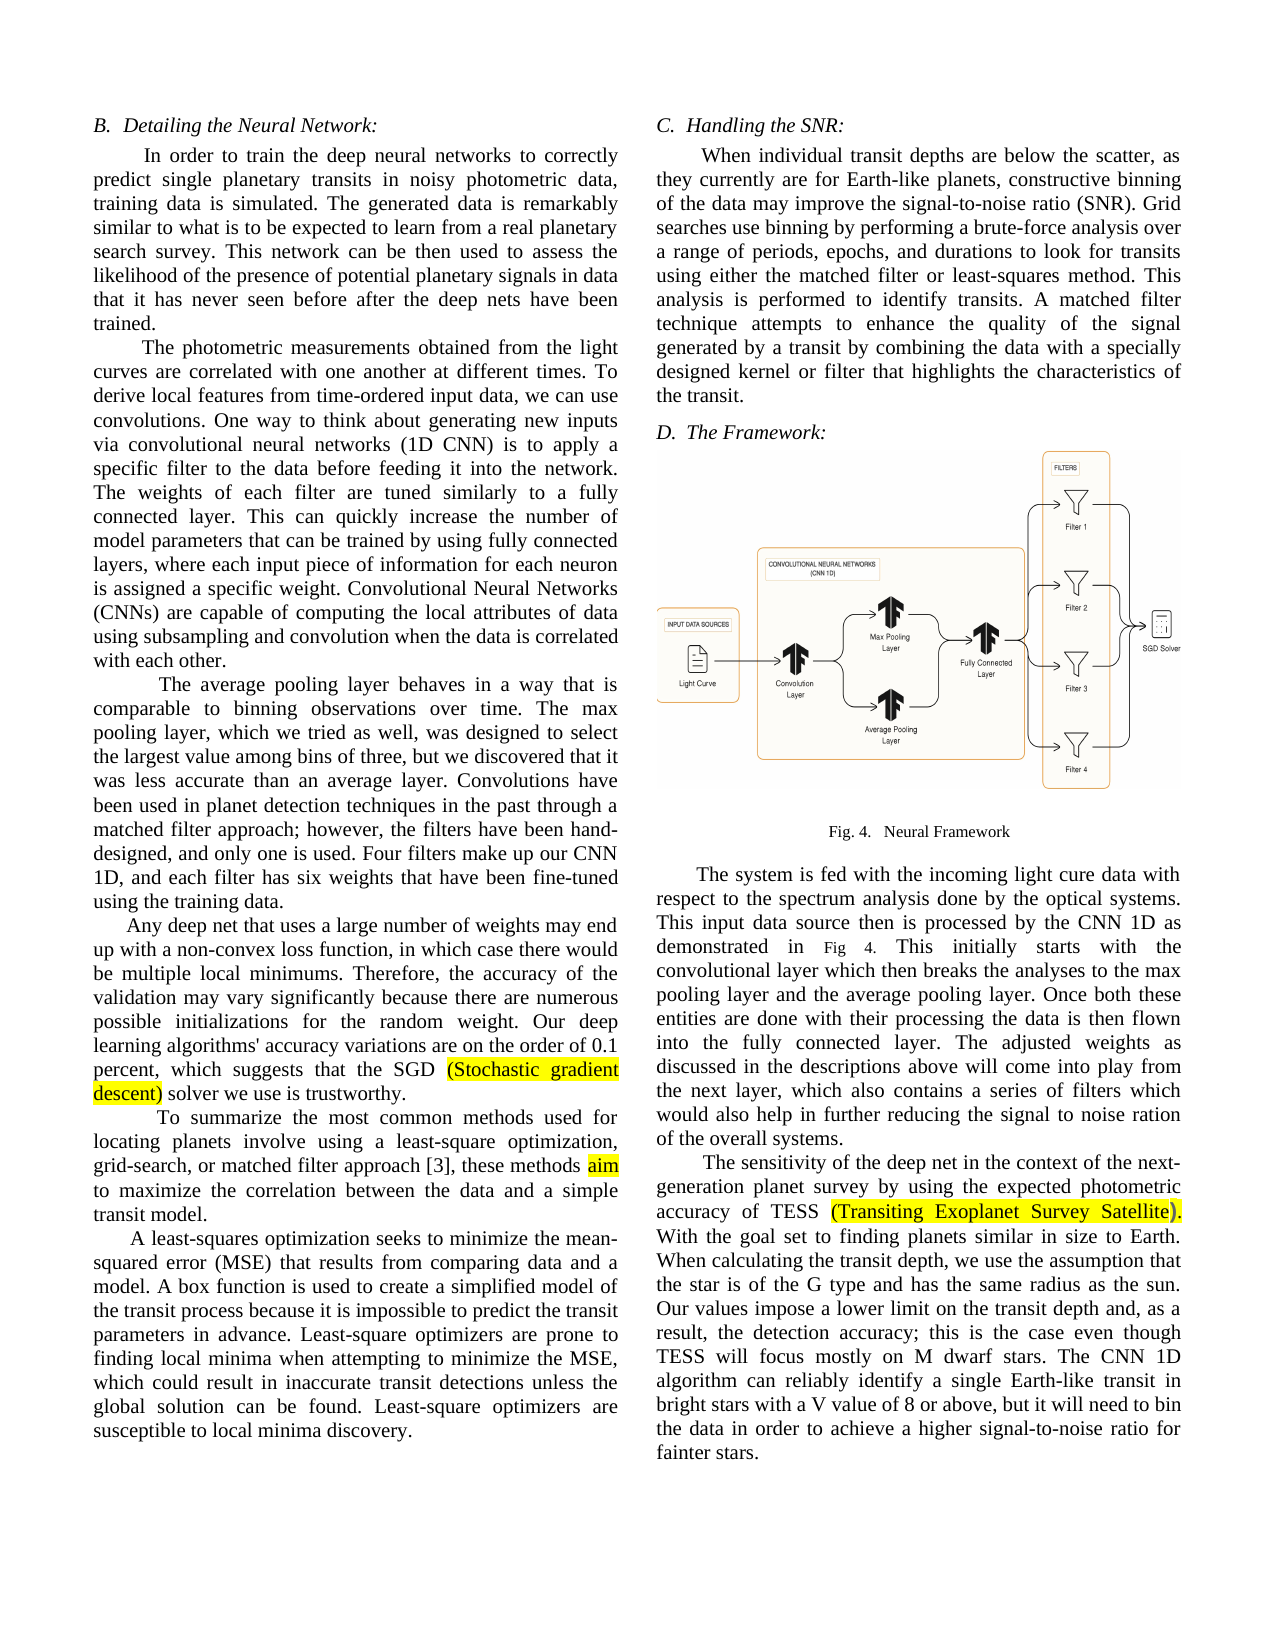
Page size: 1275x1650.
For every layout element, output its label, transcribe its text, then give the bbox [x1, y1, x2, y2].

subtitle Detailing the Neural Network: [93, 112, 619, 137]
text When individual transit depths are below the scatter, as they currently are for Earth-like planets, constructive binning of the data may improve the signal-to-noise ratio (SNR). Grid searches use binning by performing a brute-force analysis over a range of periods, epochs, and durations to look for transits using either the matched filter or least-squares method. This analysis is performed to identify transits. A matched filter technique attempts to enhance the quality of the signal generated by a transit by combining the data with a specially designed kernel or filter that highlights the characteristics of the transit. [656, 143, 1182, 407]
text Any deep net that uses a large number of weights may end up with a non-convex loss function, in which case there would be multiple local minimums. Therefore, the accuracy of the validation may vary significantly because there are numerous possible initializations for the random weight. Our deep learning algorithms' accuracy variations are on the order of 0.1 percent, which suggests that the SGD (Stochastic gradient descent) solver we use is trustworthy. [93, 913, 619, 1105]
list Neural Framework [656, 821, 1182, 841]
text The average pooling layer behaves in a way that is comparable to binning observations over time. The max pooling layer, which we tried as well, was designed to select the largest value among bins of three, but we discovered that it was less accurate than an average layer. Convolutions have been used in planet detection techniques in the past through a matched filter approach; however, the filters have been hand-designed, and only one is used. Four filters make up our CNN 1D, and each filter has six weights that have been fine-tuned using the training data. [93, 672, 619, 913]
text The system is fed with the incoming light cure data with respect to the spectrum analysis done by the optical systems. This input data source then is processed by the CNN 1D as demonstrated in Fig 4. This initially starts with the convolutional layer which then breaks the analyses to the max pooling layer and the average pooling layer. Once both these entities are done with their processing the data is then flown into the fully connected layer. The adjusted weights as discussed in the descriptions above will come into play from the next layer, which also contains a series of filters which would also help in further reducing the signal to noise ration of the overall systems. [656, 861, 1182, 1150]
text To summarize the most common methods used for locating planets involve using a least-square optimization, grid-search, or matched filter approach [3], these methods aim to maximize the correlation between the data and a simple transit model. [93, 1105, 619, 1226]
text The photometric measurements obtained from the light curves are correlated with one another at different times. To derive local features from time-ordered input data, we can use convolutions. One way to think about generating new inputs via convolutional neural networks (1D CNN) is to apply a specific filter to the data before feeding it into the network. The weights of each filter are tuned similarly to a fully connected layer. This can quickly increase the number of model parameters that can be trained by using fully connected layers, where each input piece of information for each neuron is assigned a specific weight. Convolutional Neural Networks (CNNs) are capable of computing the local attributes of data using subsampling and convolution when the data is correlated with each other. [93, 335, 619, 672]
picture [657, 450, 1182, 789]
subtitle The Framework: [656, 420, 1182, 444]
subtitle Handling the SNR: [656, 112, 1182, 137]
text A least-squares optimization seeks to minimize the mean-squared error (MSE) that results from comparing data and a model. A box function is used to create a simplified model of the transit process because it is impossible to predict the transit parameters in advance. Least-square optimizers are prone to finding local minima when attempting to minimize the MSE, which could result in inaccurate transit detections unless the global solution can be found. Least-square optimizers are susceptible to local minima discovery. [93, 1226, 619, 1442]
text The sensitivity of the deep net in the context of the next-generation planet survey by using the expected photometric accuracy of TESS (Transiting Exoplanet Survey Satellite). With the goal set to finding planets similar in size to Earth. When calculating the transit depth, we use the assumption that the star is of the G type and has the same radius as the sun. Our values impose a lower limit on the transit depth and, as a result, the detection accuracy; this is the case even though TESS will focus mostly on M dwarf stars. The CNN 1D algorithm can reliably identify a single Earth-like transit in bright stars with a V value of 8 or above, but it will need to bin the data in order to achieve a higher signal-to-noise ratio for fainter stars. [656, 1150, 1182, 1464]
text In order to train the deep neural networks to correctly predict single planetary transits in noisy photometric data, training data is simulated. The generated data is remarkably similar to what is to be expected to learn from a real planetary search survey. This network can be then used to assess the likelihood of the presence of potential planetary signals in data that it has never seen before after the deep nets have been trained. [93, 143, 619, 335]
